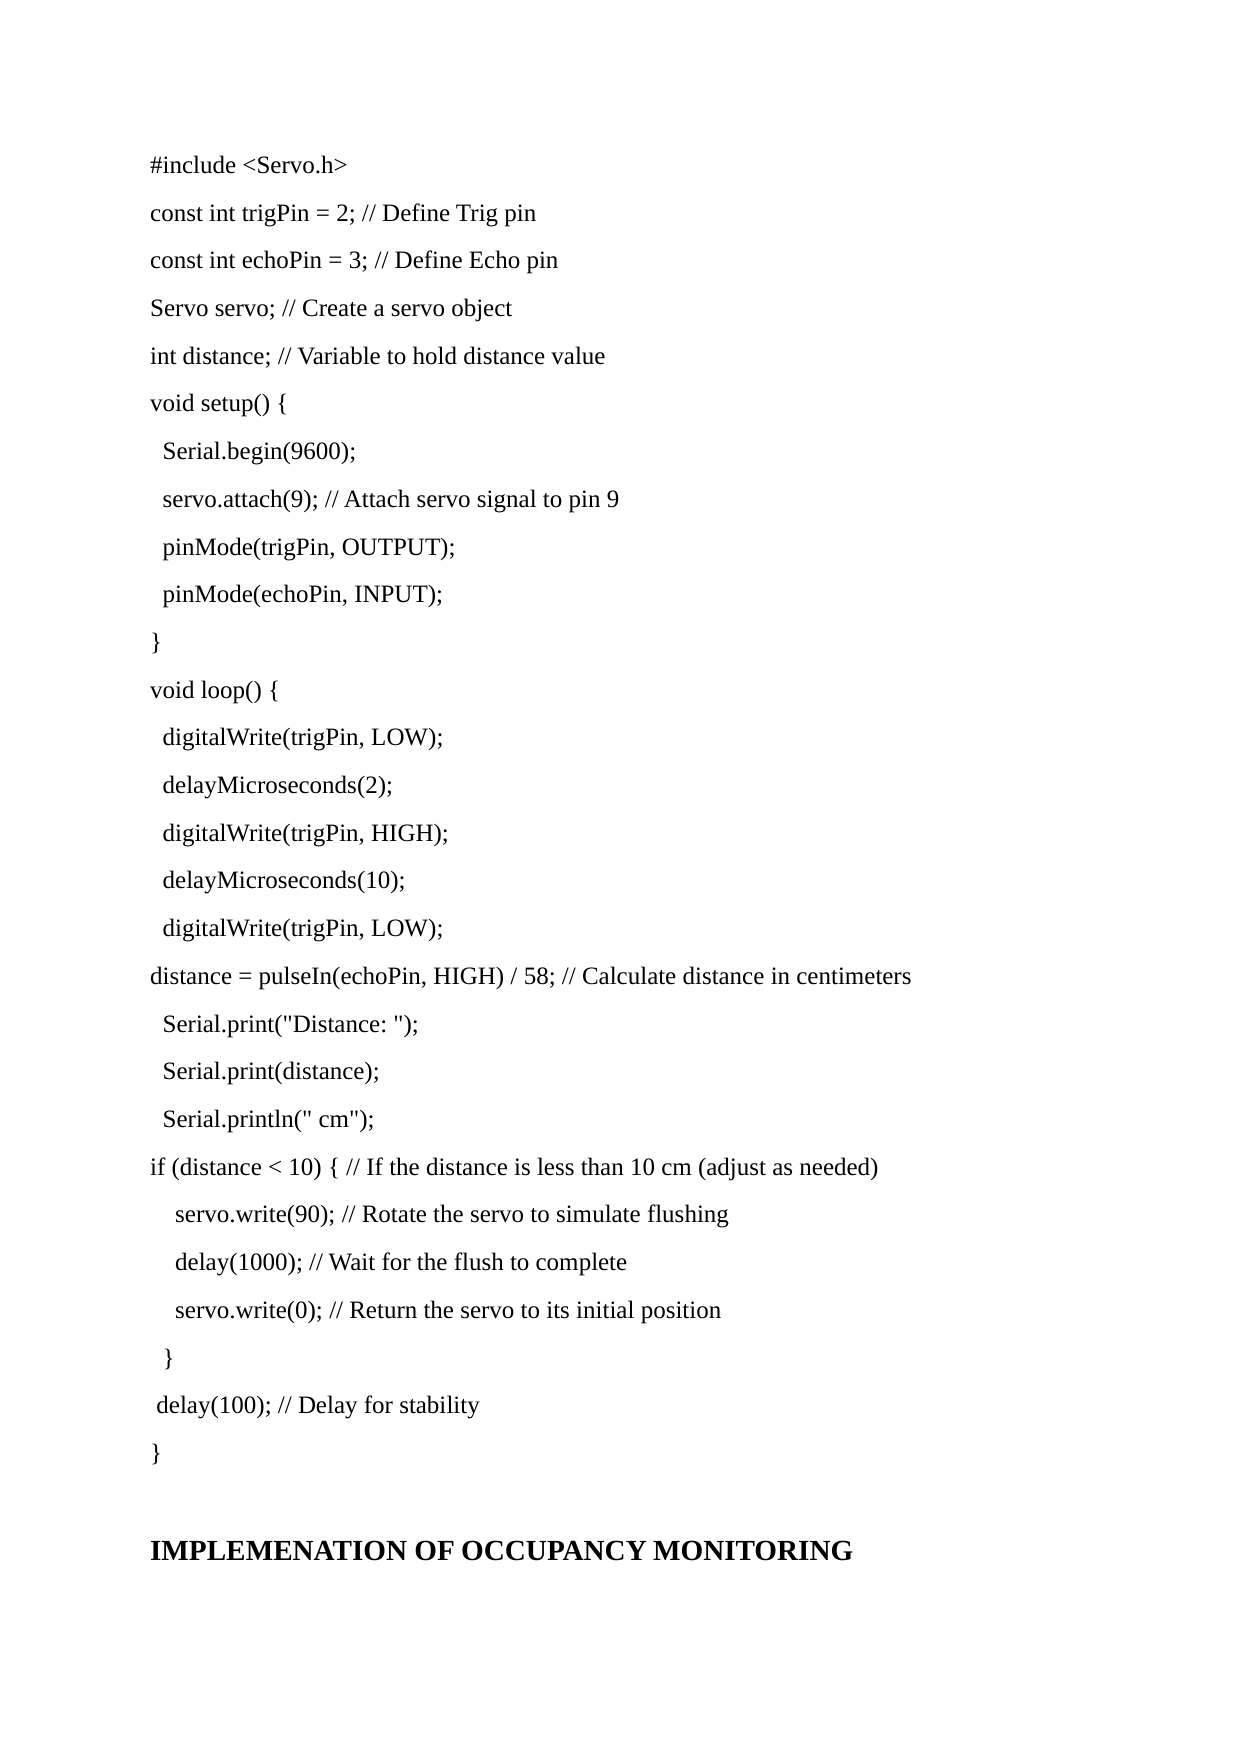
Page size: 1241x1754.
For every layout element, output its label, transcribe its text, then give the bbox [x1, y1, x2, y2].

text } [150, 1438, 1090, 1467]
text void loop() { [150, 675, 1090, 703]
text Serial.begin(9600); [150, 436, 1090, 465]
text void setup() { [150, 388, 1090, 417]
text digitalWrite(trigPin, LOW); [150, 913, 1090, 942]
text delay(1000); // Wait for the flush to complete [150, 1247, 1090, 1276]
text distance = pulseIn(echoPin, HIGH) / 58; // Calculate distance in centimeters [150, 961, 1090, 990]
text servo.write(90); // Rotate the servo to simulate flushing [150, 1199, 1090, 1228]
text pinMode(trigPin, OUTPUT); [150, 532, 1090, 560]
text Serial.print(distance); [150, 1056, 1090, 1085]
text int distance; // Variable to hold distance value [150, 341, 1090, 369]
text servo.attach(9); // Attach servo signal to pin 9 [150, 484, 1090, 513]
text delayMicroseconds(2); [150, 770, 1090, 799]
text const int trigPin = 2; // Define Trig pin [150, 198, 1090, 226]
text IMPLEMENATION OF OCCUPANCY MONITORING [150, 1533, 1090, 1567]
text servo.write(0); // Return the servo to its initial position [150, 1295, 1090, 1324]
text Serial.print("Distance: "); [150, 1009, 1090, 1037]
text digitalWrite(trigPin, HIGH); [150, 818, 1090, 847]
text } [150, 1343, 1090, 1371]
text if (distance < 10) { // If the distance is less than 10 cm (adjust as needed) [150, 1152, 1090, 1181]
text delay(100); // Delay for stability [150, 1390, 1090, 1419]
text digitalWrite(trigPin, LOW); [150, 722, 1090, 751]
text delayMicroseconds(10); [150, 866, 1090, 894]
text } [150, 627, 1090, 656]
text pinMode(echoPin, INPUT); [150, 579, 1090, 608]
text const int echoPin = 3; // Define Echo pin [150, 245, 1090, 274]
text #include <Servo.h> [150, 150, 1090, 179]
text Servo servo; // Create a servo object [150, 293, 1090, 322]
text Serial.println(" cm"); [150, 1104, 1090, 1133]
